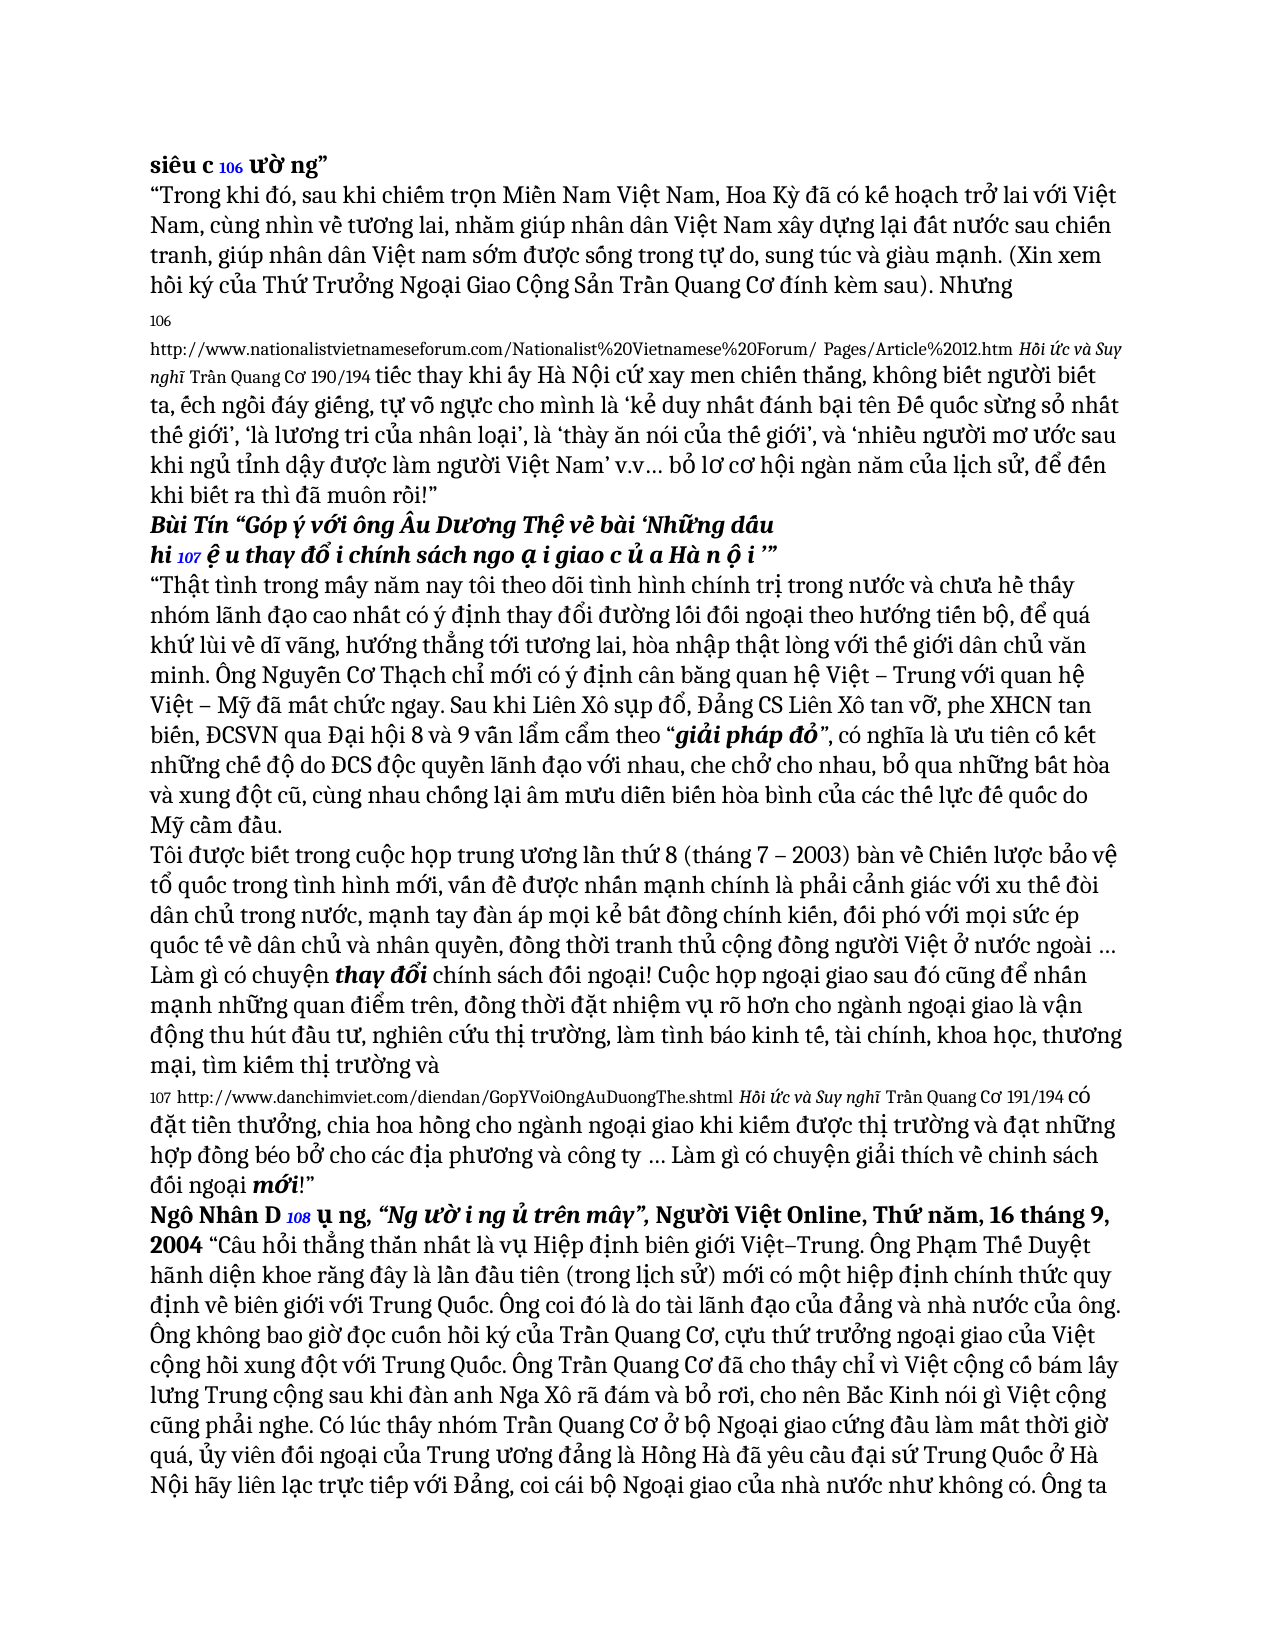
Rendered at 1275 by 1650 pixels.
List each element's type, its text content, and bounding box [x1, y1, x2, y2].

text Bùi Tín “Góp ý với ông Âu Dương Thệ về bài ‘Những dấu [150, 510, 1125, 540]
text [150, 1200, 1125, 1500]
text “Trong khi đó, sau khi chiếm trọn Miền Nam Việt Nam, Hoa Kỳ đã có kế hoạch trở lai với Việt Nam, cùng nhìn về tương lai, nhằm giúp nhân dân Việt Nam xây dựng lại đất nước sau chiến tranh, giúp nhân dân Việt nam sớm được sống trong tự do, sung túc và giàu mạnh. (Xin xem hồi ký của Thứ Trưởng Ngoại Giao Cộng Sản Trần Quang Cơ đính kèm sau). Nhưng [150, 180, 1125, 300]
text http://www.nationalistvietnameseforum.com/Nationalist%20Vietnamese%20Forum/ Pages/Article%2012.htm Hồi ức và Suy nghĩ Trần Quang Cơ 190/194 tiếc thay khi ấy Hà Nội cứ xay men chiến thắng, không biết người biết ta, ếch ngồi đáy giếng, tự vỗ ngực cho mình là ‘kẻ duy nhất đánh bại tên Đế quốc sừng sỏ nhất thế giới’, ‘là lương tri của nhân loại’, là ‘thày ăn nói của thế giới’, và ‘nhiều người mơ ước sau khi ngủ tỉnh dậy được làm người Việt Nam’ v.v… bỏ lơ cơ hội ngàn năm của lịch sử, để đến khi biết ra thì đã muôn rồi!” [150, 330, 1125, 510]
text hi 107 ệ u thay đổ i chính sách ngo ạ i giao c ủ a Hà n ộ i ’” [150, 540, 1125, 570]
text Tôi được biết trong cuộc họp trung ương lần thứ 8 (tháng 7 – 2003) bàn về Chiến lược bảo vệ tổ quốc trong tình hình mới, vấn đề được nhấn mạnh chính là phải cảnh giác với xu thế đòi dân chủ trong nước, mạnh tay đàn áp mọi kẻ bất đồng chính kiến, đối phó với mọi sức ép quốc tế về dân chủ và nhân quyền, đồng thời tranh thủ cộng đồng người Việt ở nước ngoài … Làm gì có chuyện thay đổi chính sách đối ngoại! Cuộc họp ngoại giao sau đó cũng để nhấn mạnh những quan điểm trên, đồng thời đặt nhiệm vụ rõ hơn cho ngành ngoại giao là vận động thu hút đầu tư, nghiên cứu thị trường, làm tình báo kinh tế, tài chính, khoa học, thương mại, tìm kiếm thị trường và [150, 840, 1125, 1080]
text 106 [150, 300, 1125, 330]
text 107 http://www.danchimviet.com/diendan/GopYVoiOngAuDuongThe.shtml Hồi ức và Suy nghĩ Trần Quang Cơ 191/194 có đặt tiền thưởng, chia hoa hồng cho ngành ngoại giao khi kiếm được thị trường và đạt những hợp đồng béo bở cho các địa phương và công ty … Làm gì có chuyện giải thích về chinh sách đối ngoại mới!” [150, 1080, 1125, 1200]
text “Thật tình trong mấy năm nay tôi theo dõi tình hình chính trị trong nước và chưa hề thấy nhóm lãnh đạo cao nhất có ý định thay đổi đường lối đối ngoại theo hướng tiến bộ, để quá khứ lùi về dĩ vãng, hướng thẳng tới tương lai, hòa nhập thật lòng với thế giới dân chủ văn minh. Ông Nguyễn Cơ Thạch chỉ mới có ý định cân bằng quan hệ Việt – Trung với quan hệ Việt – Mỹ đã mất chức ngay. Sau khi Liên Xô sụp đổ, Đảng CS Liên Xô tan vỡ, phe XHCN tan biến, ĐCSVN qua Đại hội 8 và 9 vẫn lẩm cẩm theo “giải pháp đỏ”, có nghĩa là ưu tiên cố kết những chế độ do ĐCS độc quyền lãnh đạo với nhau, che chở cho nhau, bỏ qua những bất hòa và xung đột cũ, cùng nhau chống lại âm mưu diễn biến hòa bình của các thế lực đế quốc do Mỹ cầm đầu. [150, 570, 1125, 840]
text siêu c 106 ườ ng” [150, 150, 1125, 180]
